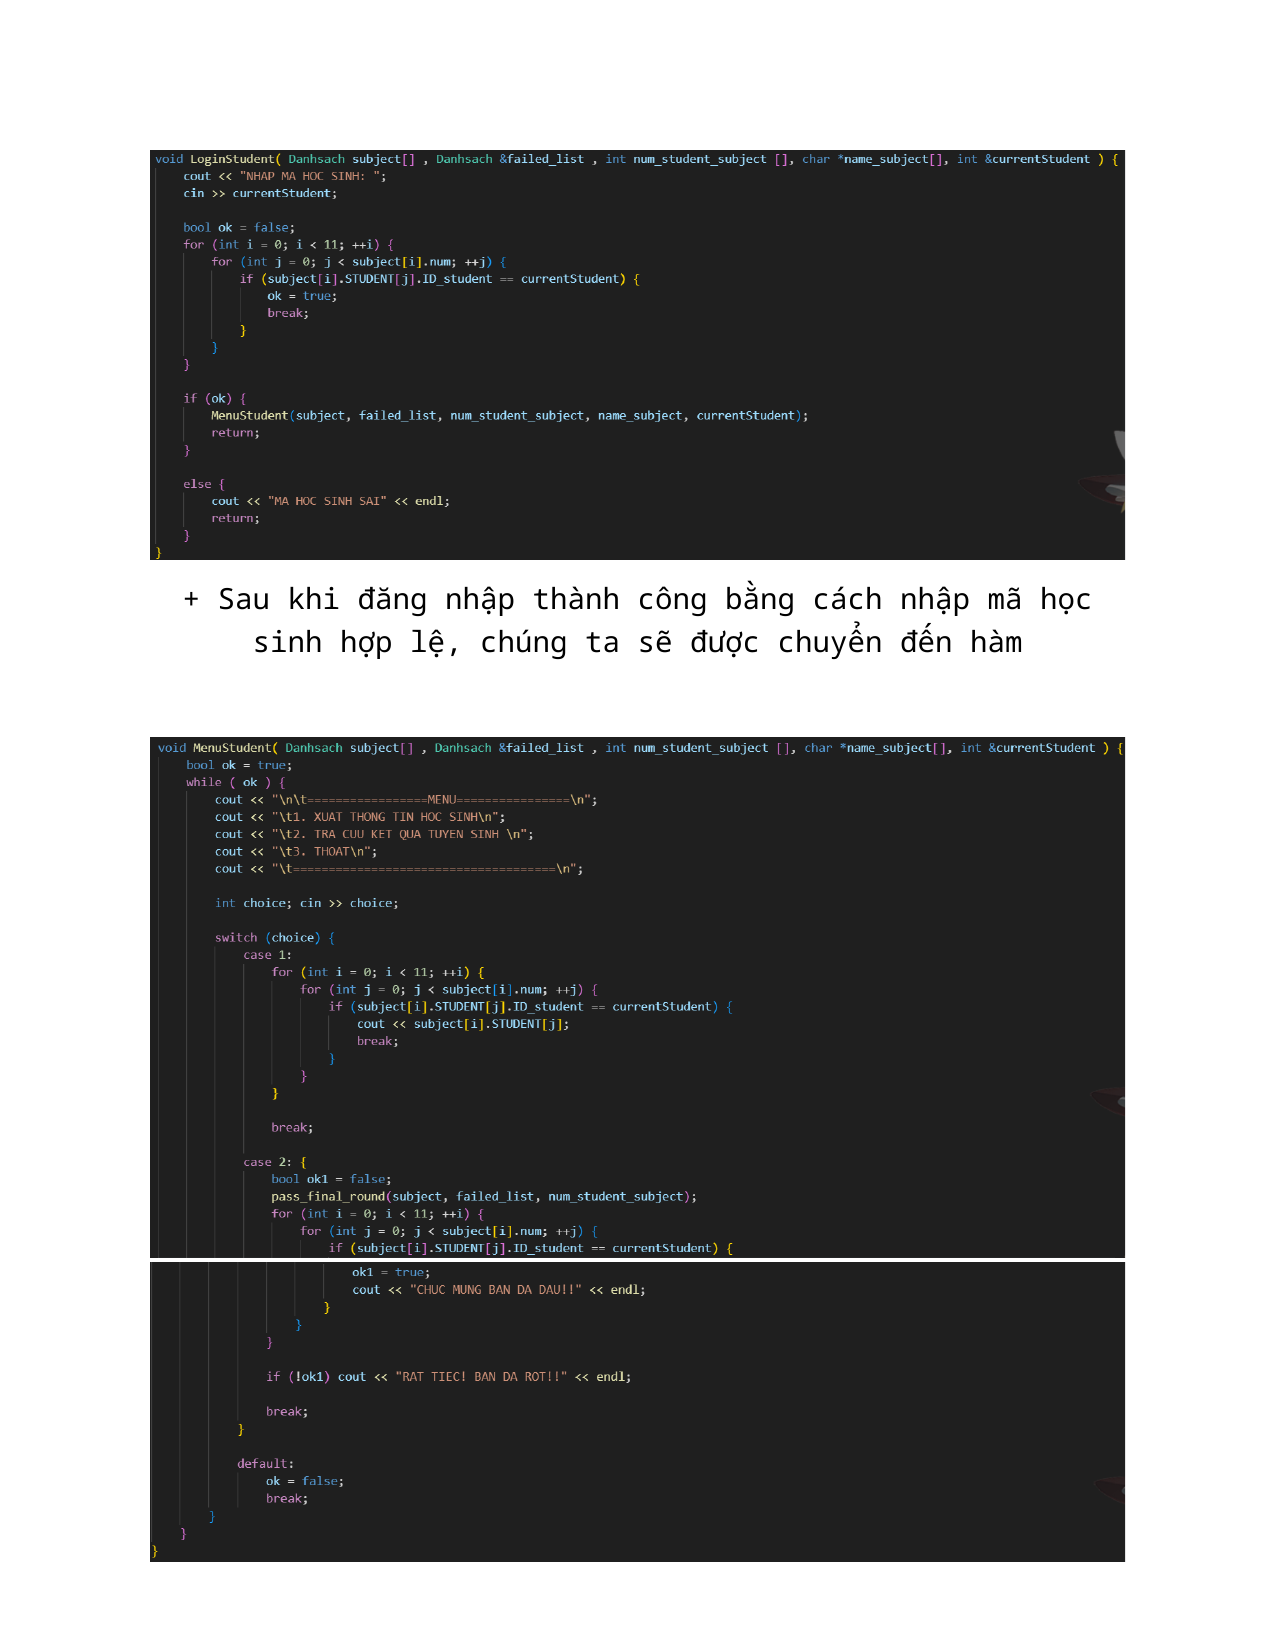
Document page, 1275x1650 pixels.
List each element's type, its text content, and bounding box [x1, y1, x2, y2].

text + Sau khi đăng nhập thành công bằng cách nhập mã học sinh hợp lệ, chúng ta sẽ được chuyển đến hàm MenuStudent (trong file Menu.cpp) bao gồm những tính năng của học sinh.2, Lưu đồ một số hàm cơ bản [150, 578, 1125, 661]
picture [150, 737, 1125, 1258]
picture [150, 1262, 1125, 1562]
picture [150, 150, 1125, 560]
